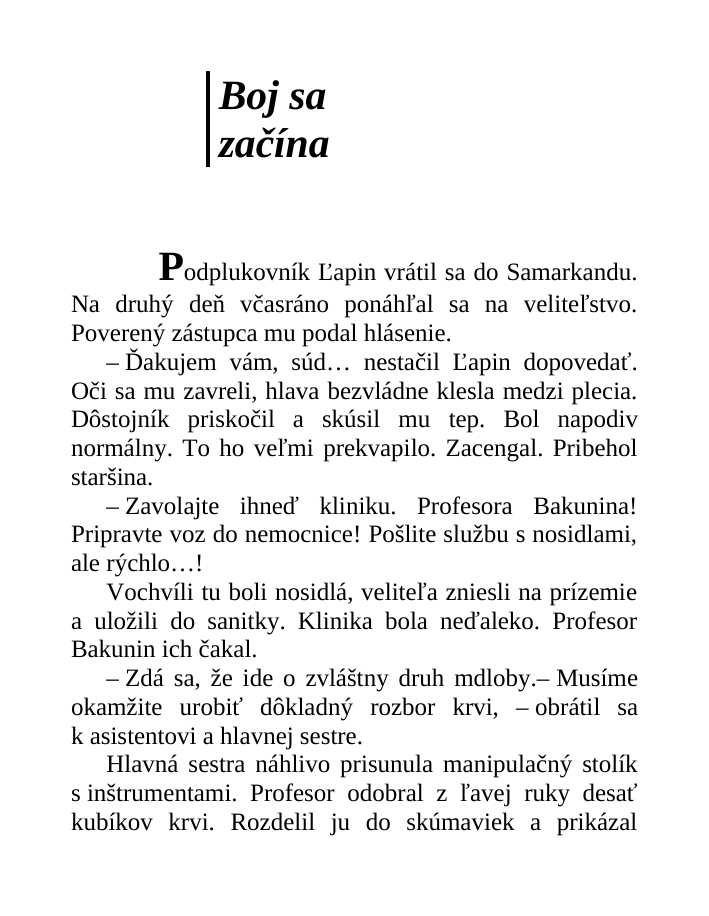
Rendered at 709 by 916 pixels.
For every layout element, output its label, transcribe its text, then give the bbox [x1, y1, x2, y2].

text Boj sa začína [210, 71, 366, 167]
text Vochvíli tu boli nosidlá, veliteľa zniesli na prízemie a uložili do sanitky. Klinika bola neďaleko. Profesor Bakunin ich čakal. [71, 577, 638, 663]
text Podplukovník Ľapin vrátil sa do Samarkandu. Na druhý deň včasráno ponáhľal sa na veliteľstvo. Poverený zástupca mu podal hlásenie. [71, 242, 638, 347]
text – Zdá sa, že ide o zvláštny druh mdloby.– Musíme okamžite urobiť dôkladný rozbor krvi, – obrátil sa k asistentovi a hlavnej sestre. [71, 663, 638, 749]
text – Ďakujem vám, súd… nestačil Ľapin dopovedať. Oči sa mu zavreli, hlava bezvládne klesla medzi plecia. Dôstojník priskočil a skúsil mu tep. Bol napodiv normálny. To ho veľmi prekvapilo. Zacengal. Pribehol staršina. [71, 347, 638, 491]
text – Zavolajte ihneď kliniku. Profesora Bakunina! Pripravte voz do nemocnice! Pošlite službu s nosidlami, ale rýchlo…! [71, 491, 638, 577]
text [71, 749, 638, 836]
